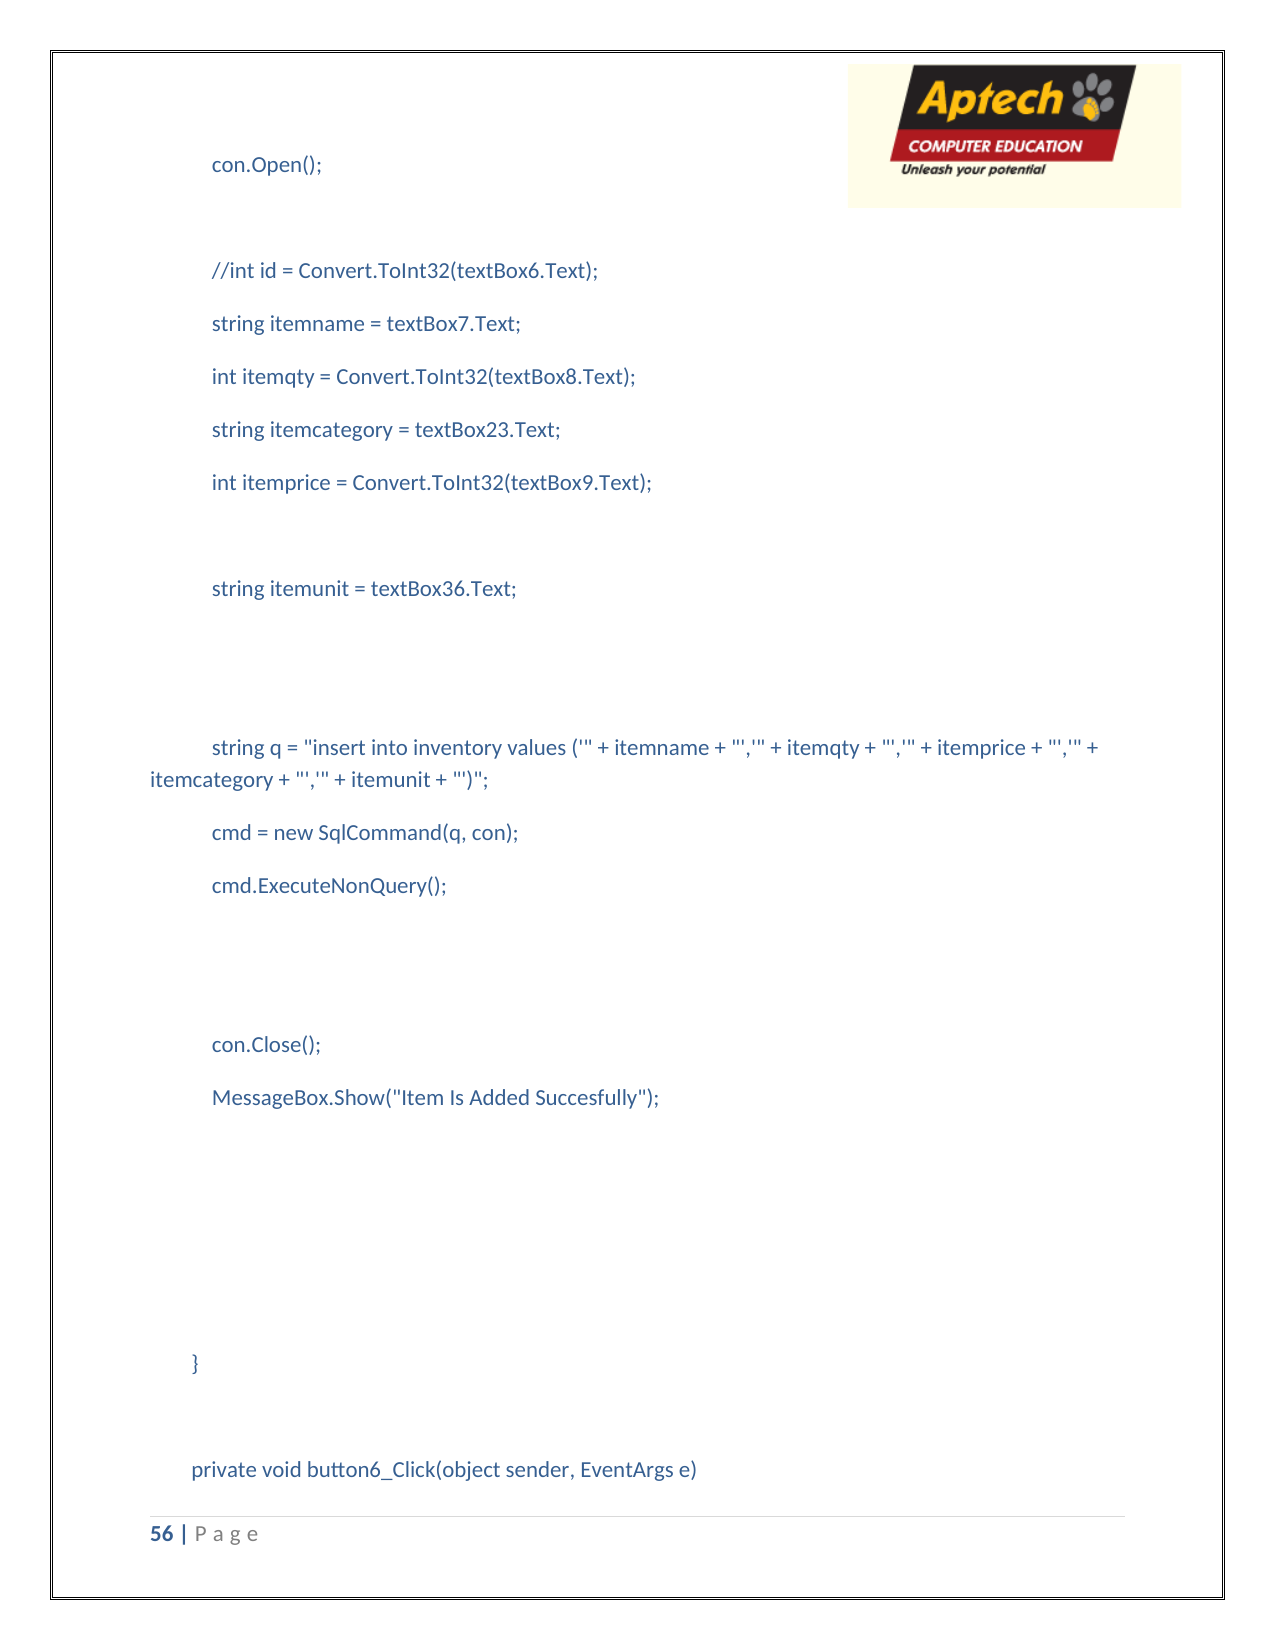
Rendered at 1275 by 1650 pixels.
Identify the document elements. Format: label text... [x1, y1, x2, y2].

picture [847, 64, 1182, 208]
text int itemprice = Convert.ToInt32(textBox9.Text); [150, 468, 1125, 496]
text string q = "insert into inventory values ('" + itemname + "','" + itemqty + "','" + itemprice + "','" + itemcategory + "','" + itemunit + "')"; [150, 733, 1125, 793]
text } [150, 1349, 1125, 1377]
text con.Open(); [150, 150, 1125, 178]
text string itemname = textBox7.Text; [150, 309, 1125, 337]
text cmd.ExecuteNonQuery(); [150, 871, 1125, 899]
text string itemunit = textBox36.Text; [150, 574, 1125, 602]
text //int id = Convert.ToInt32(textBox6.Text); [150, 256, 1125, 284]
text int itemqty = Convert.ToInt32(textBox8.Text); [150, 362, 1125, 390]
text string itemcategory = textBox23.Text; [150, 415, 1125, 443]
text MessageBox.Show("Item Is Added Succesfully"); [150, 1083, 1125, 1112]
text private void button6_Click(object sender, EventArgs e) [150, 1455, 1125, 1483]
text con.Close(); [150, 1031, 1125, 1058]
text cmd = new SqlCommand(q, con); [150, 818, 1125, 846]
